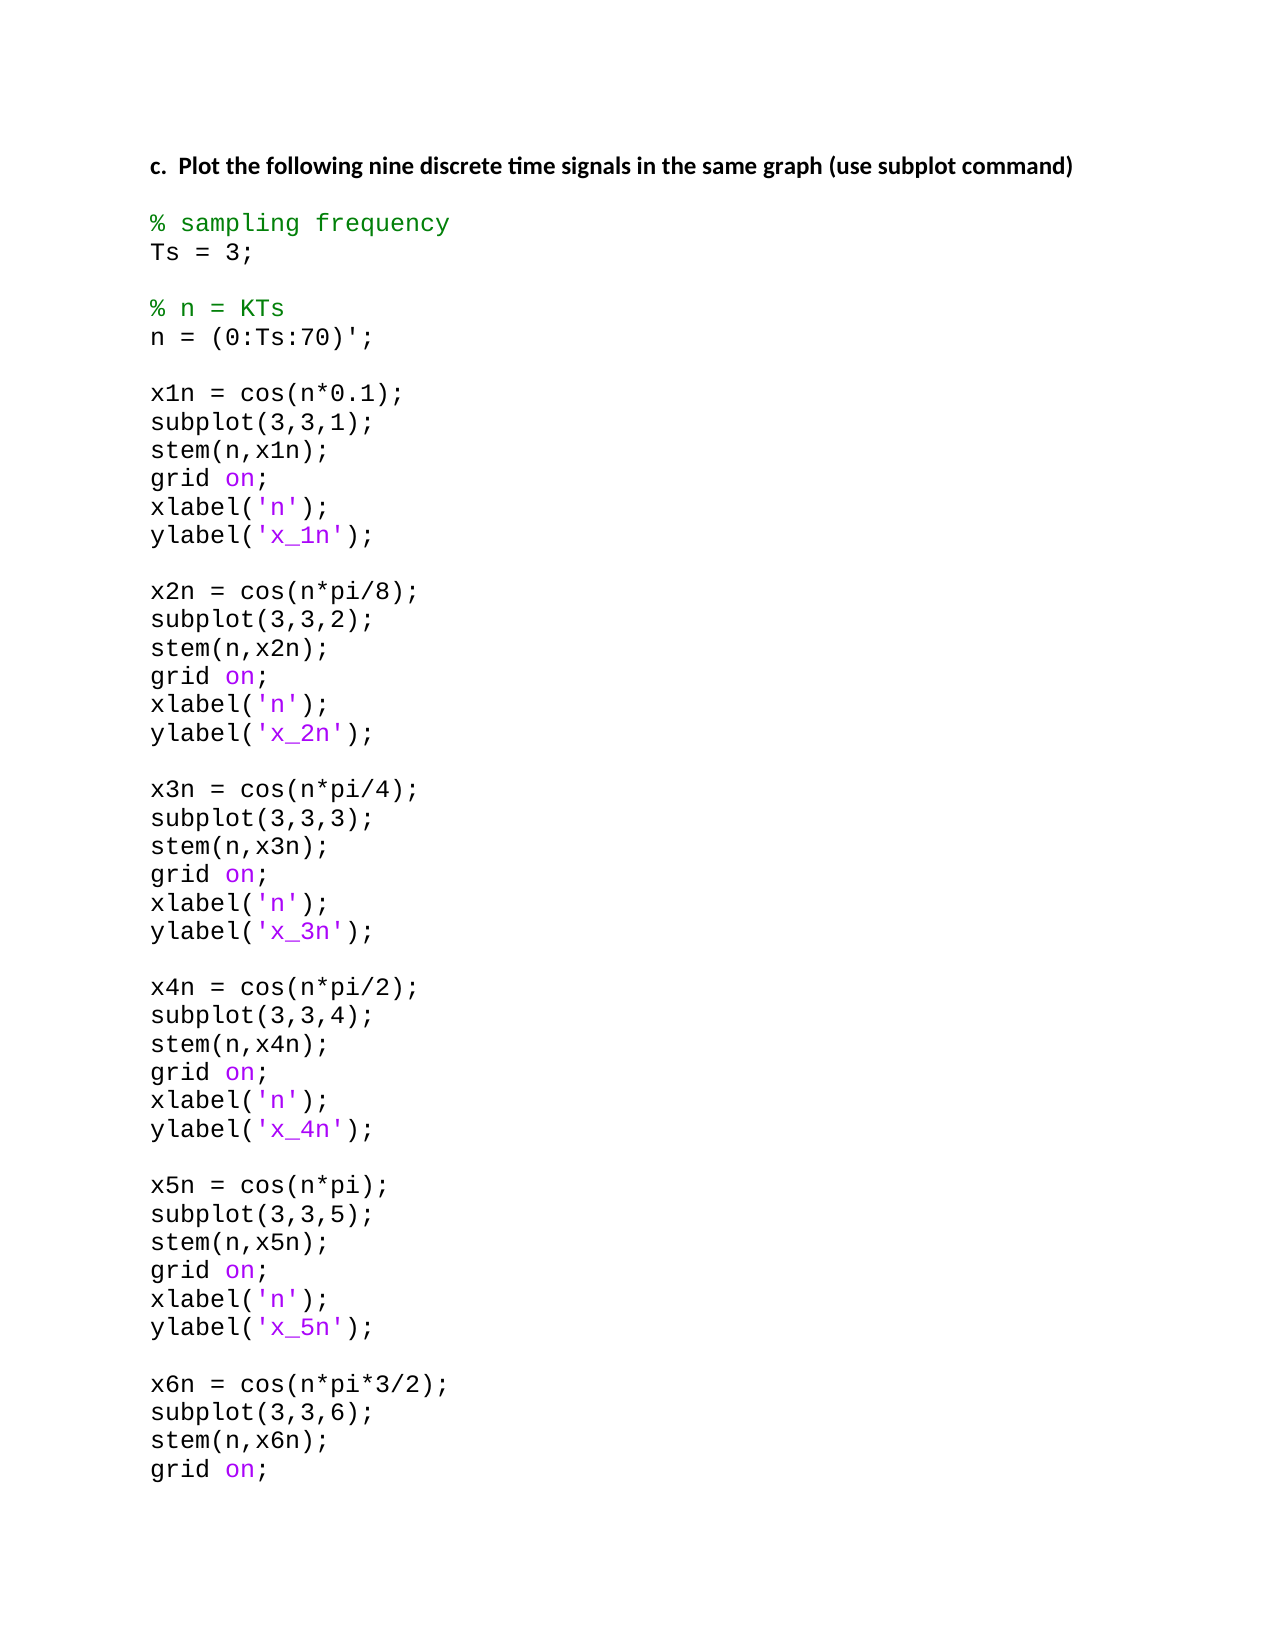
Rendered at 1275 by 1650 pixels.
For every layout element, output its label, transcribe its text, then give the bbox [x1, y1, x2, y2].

text subplot(3,3,5); [150, 1201, 1125, 1229]
text ylabel('x_3n'); [150, 918, 1125, 947]
text xlabel('n'); [150, 1088, 1125, 1116]
text x5n = cos(n*pi); [150, 1173, 1125, 1201]
text grid on; [150, 862, 1125, 890]
text ylabel('x_4n'); [150, 1116, 1125, 1145]
text ylabel('x_5n'); [150, 1314, 1125, 1343]
text xlabel('n'); [150, 692, 1125, 720]
text c. Plot the following nine discrete time signals in the same graph (use subplot command) [150, 150, 1125, 181]
text subplot(3,3,4); [150, 1003, 1125, 1031]
text % n = KTs [150, 296, 1125, 324]
text grid on; [150, 1060, 1125, 1088]
text stem(n,x1n); [150, 437, 1125, 466]
text subplot(3,3,2); [150, 607, 1125, 635]
text stem(n,x4n); [150, 1031, 1125, 1060]
text xlabel('n'); [150, 494, 1125, 522]
text stem(n,x3n); [150, 833, 1125, 862]
text subplot(3,3,6); [150, 1399, 1125, 1428]
text ylabel('x_2n'); [150, 720, 1125, 749]
text grid on; [150, 466, 1125, 494]
text x1n = cos(n*0.1); [150, 381, 1125, 409]
text % sampling frequency [150, 211, 1125, 239]
text subplot(3,3,3); [150, 805, 1125, 833]
text grid on; [150, 664, 1125, 692]
text ylabel('x_1n'); [150, 522, 1125, 551]
text x4n = cos(n*pi/2); [150, 975, 1125, 1003]
text stem(n,x5n); [150, 1229, 1125, 1258]
text xlabel('n'); [150, 890, 1125, 918]
text x3n = cos(n*pi/4); [150, 777, 1125, 805]
text n = (0:Ts:70)'; [150, 324, 1125, 352]
text grid on; [150, 1456, 1125, 1484]
text grid on; [150, 1258, 1125, 1286]
text stem(n,x2n); [150, 635, 1125, 664]
text x6n = cos(n*pi*3/2); [150, 1371, 1125, 1399]
text xlabel('n'); [150, 1286, 1125, 1314]
text x2n = cos(n*pi/8); [150, 579, 1125, 607]
text Ts = 3; [150, 239, 1125, 268]
text subplot(3,3,1); [150, 409, 1125, 437]
text stem(n,x6n); [150, 1428, 1125, 1456]
